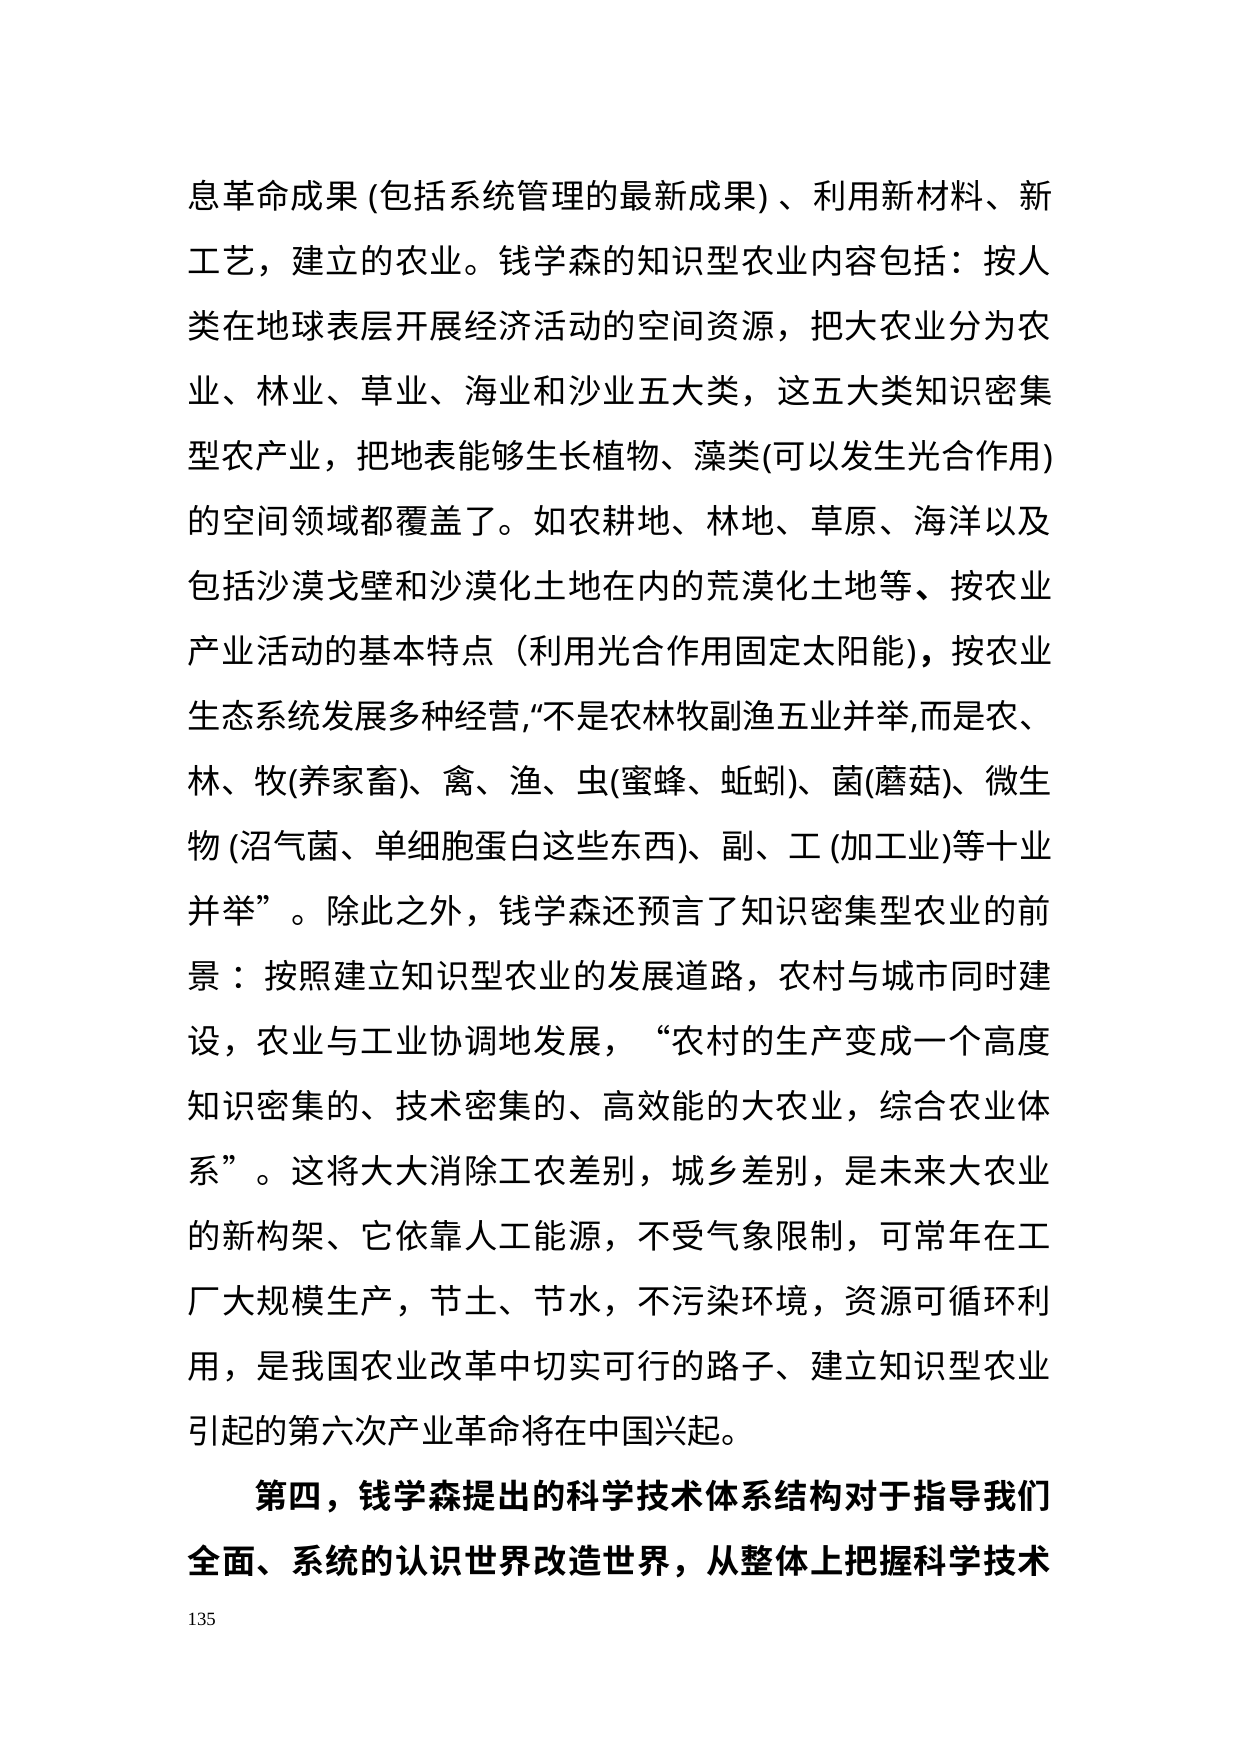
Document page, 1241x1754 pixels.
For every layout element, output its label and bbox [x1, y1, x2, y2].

text [187, 1462, 1053, 1592]
text [187, 162, 1053, 1462]
